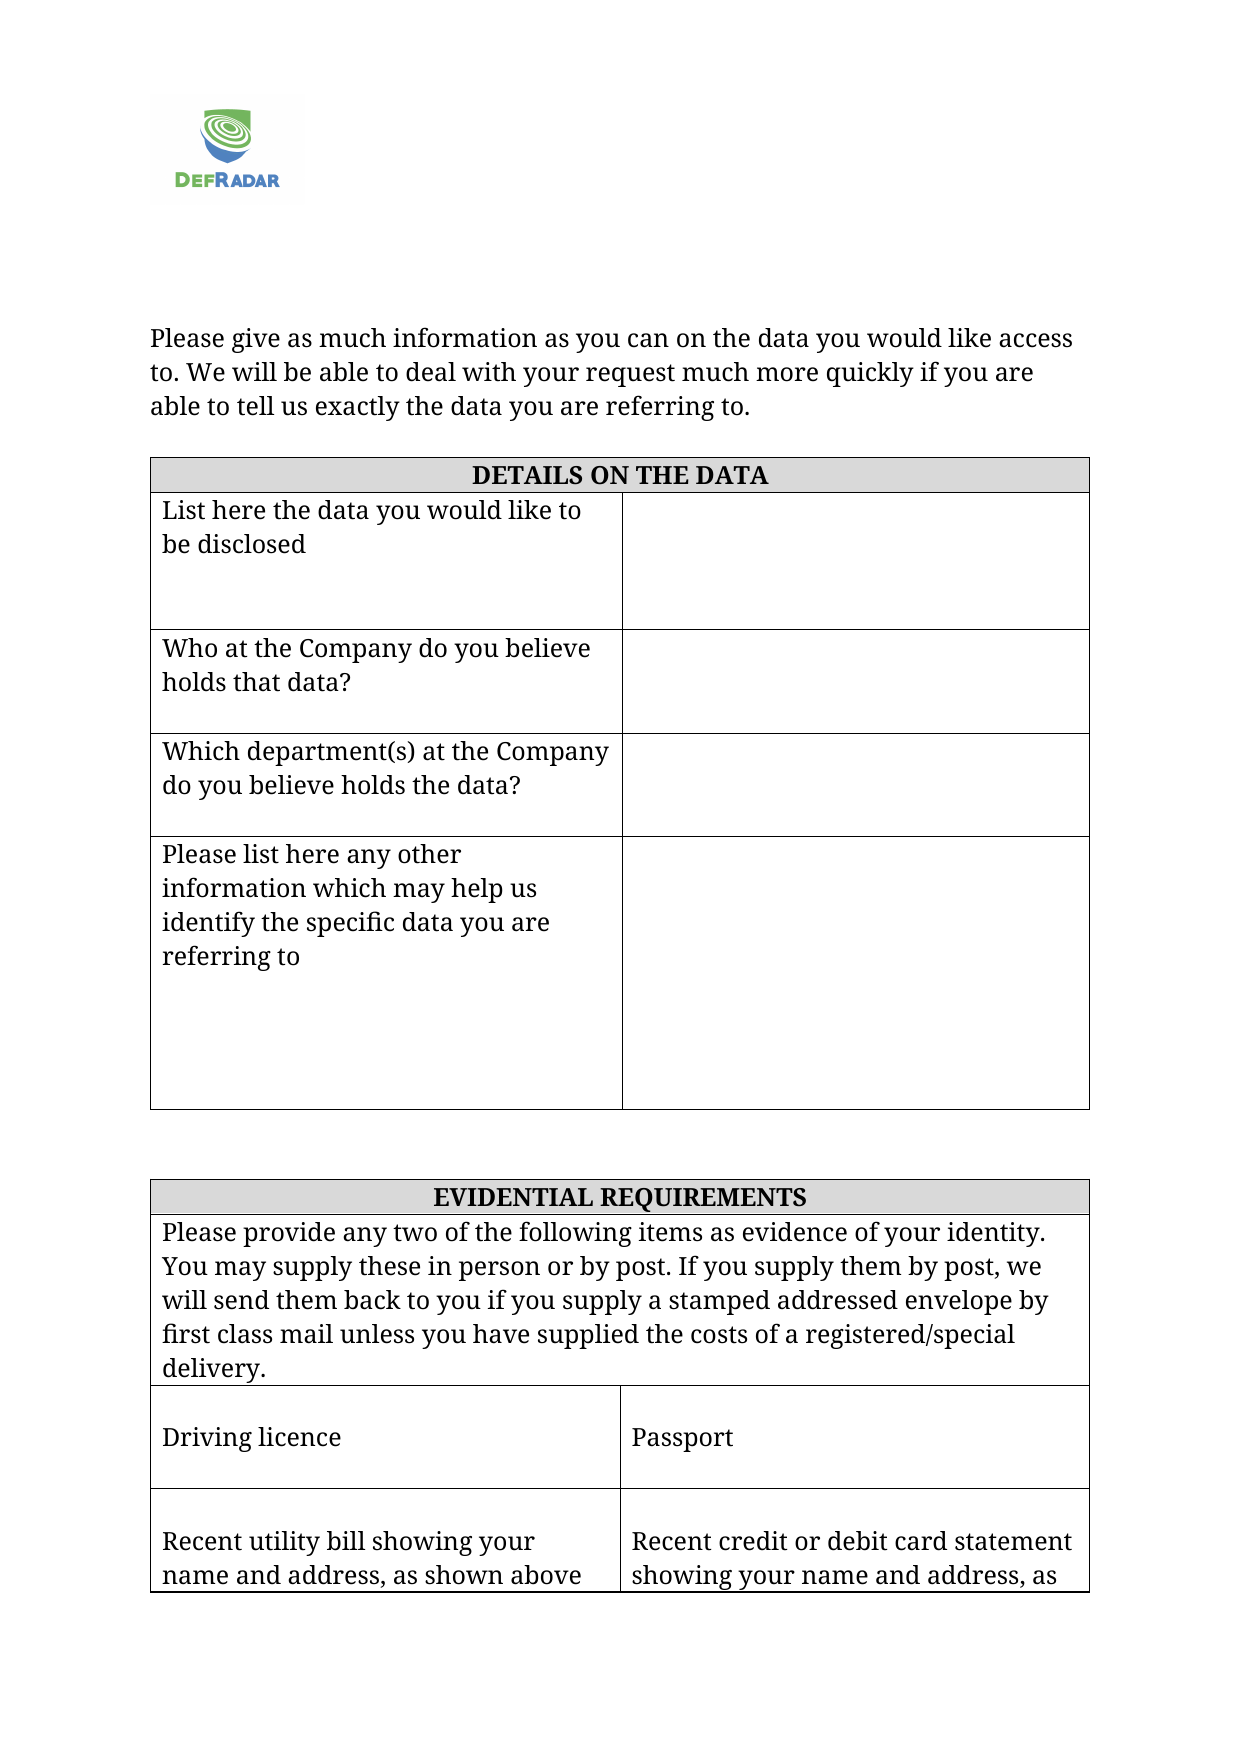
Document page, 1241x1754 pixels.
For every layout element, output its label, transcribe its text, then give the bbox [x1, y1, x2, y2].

table_cell List here the data you would like to be disclosed [151, 493, 622, 629]
text Please give as much information as you can on the data you would like access to. We will be able to deal with your request much more quickly if you are able to tell us exactly the data you are referring to. [150, 321, 1090, 423]
table_cell [623, 630, 1089, 732]
picture [150, 94, 305, 205]
table_cell Passport [621, 1386, 1089, 1488]
table_cell Driving licence [151, 1386, 620, 1488]
table_cell Which department(s) at the Company do you believe holds the data? [151, 734, 622, 836]
table_header DETAILS ON THE DATA [151, 458, 1089, 492]
table_cell [623, 837, 1089, 1109]
table_cell [623, 493, 1089, 629]
table_header EVIDENTIAL REQUIREMENTS [151, 1180, 1089, 1213]
table_cell Who at the Company do you believe holds that data? [151, 630, 622, 732]
table_cell [623, 734, 1089, 836]
table_cell Please list here any other information which may help us identify the specific data you are referring to [151, 837, 622, 1109]
table_cell Recent credit or debit card statement showing your name and address, as above. [621, 1489, 1089, 1591]
table_cell Please provide any two of the following items as evidence of your identity. You may supply these in person or by post. If you supply them by post, we will send them back to you if you supply a stamped addressed envelope by first class mail unless you have supplied the costs of a registered/special delivery. [151, 1215, 1089, 1385]
table_cell Recent utility bill showing your name and address, as shown above [151, 1489, 620, 1591]
